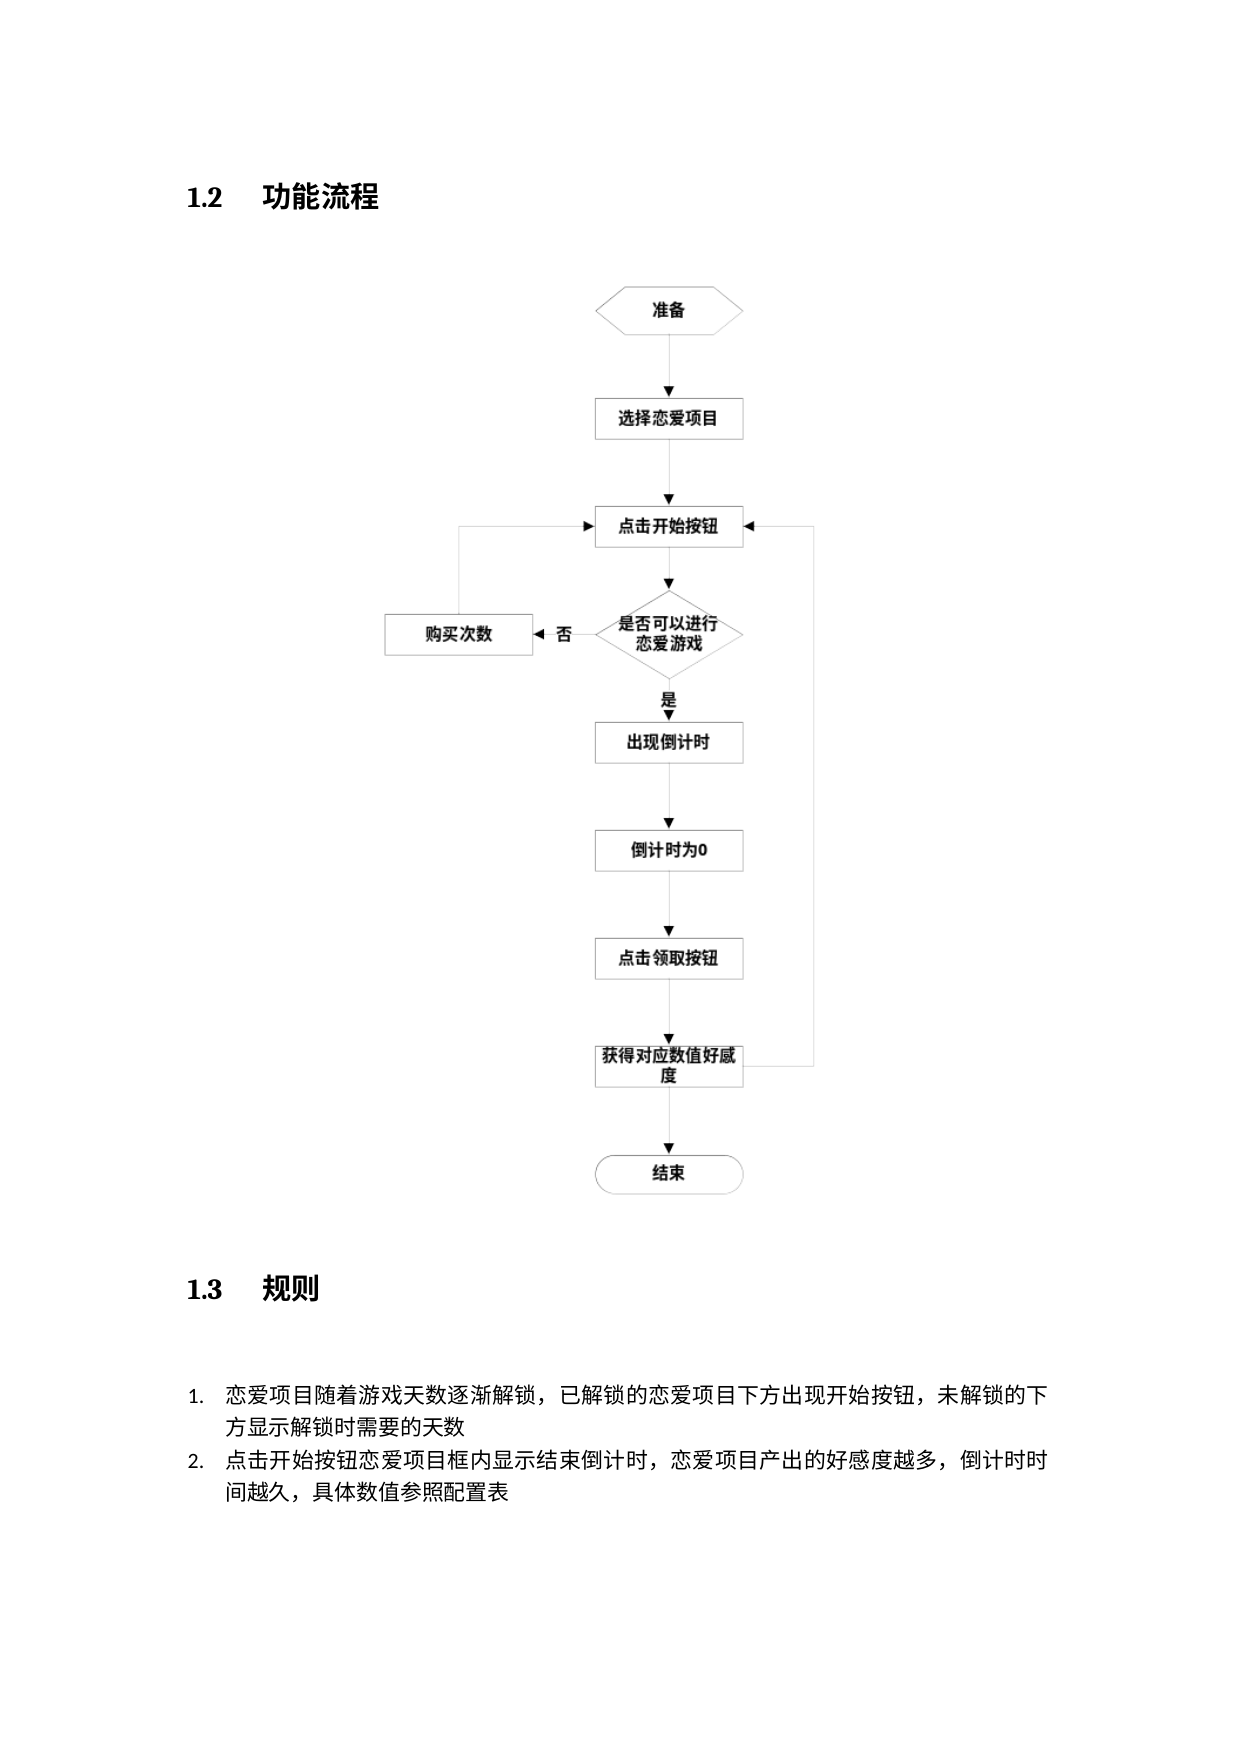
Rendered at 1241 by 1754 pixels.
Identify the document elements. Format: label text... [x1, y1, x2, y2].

subtitle 规则 [187, 1254, 1053, 1319]
list 恋爱项目随着游戏天数逐渐解锁，已解锁的恋爱项目下方出现开始按钮，未解锁的下方显示解锁时需要的天数 [187, 1377, 1053, 1442]
subtitle 功能流程 [187, 162, 1053, 227]
list 点击开始按钮恋爱项目框内显示结束倒计时，恋爱项目产出的好感度越多，倒计时时间越久，具体数值参照配置表 [187, 1442, 1053, 1507]
